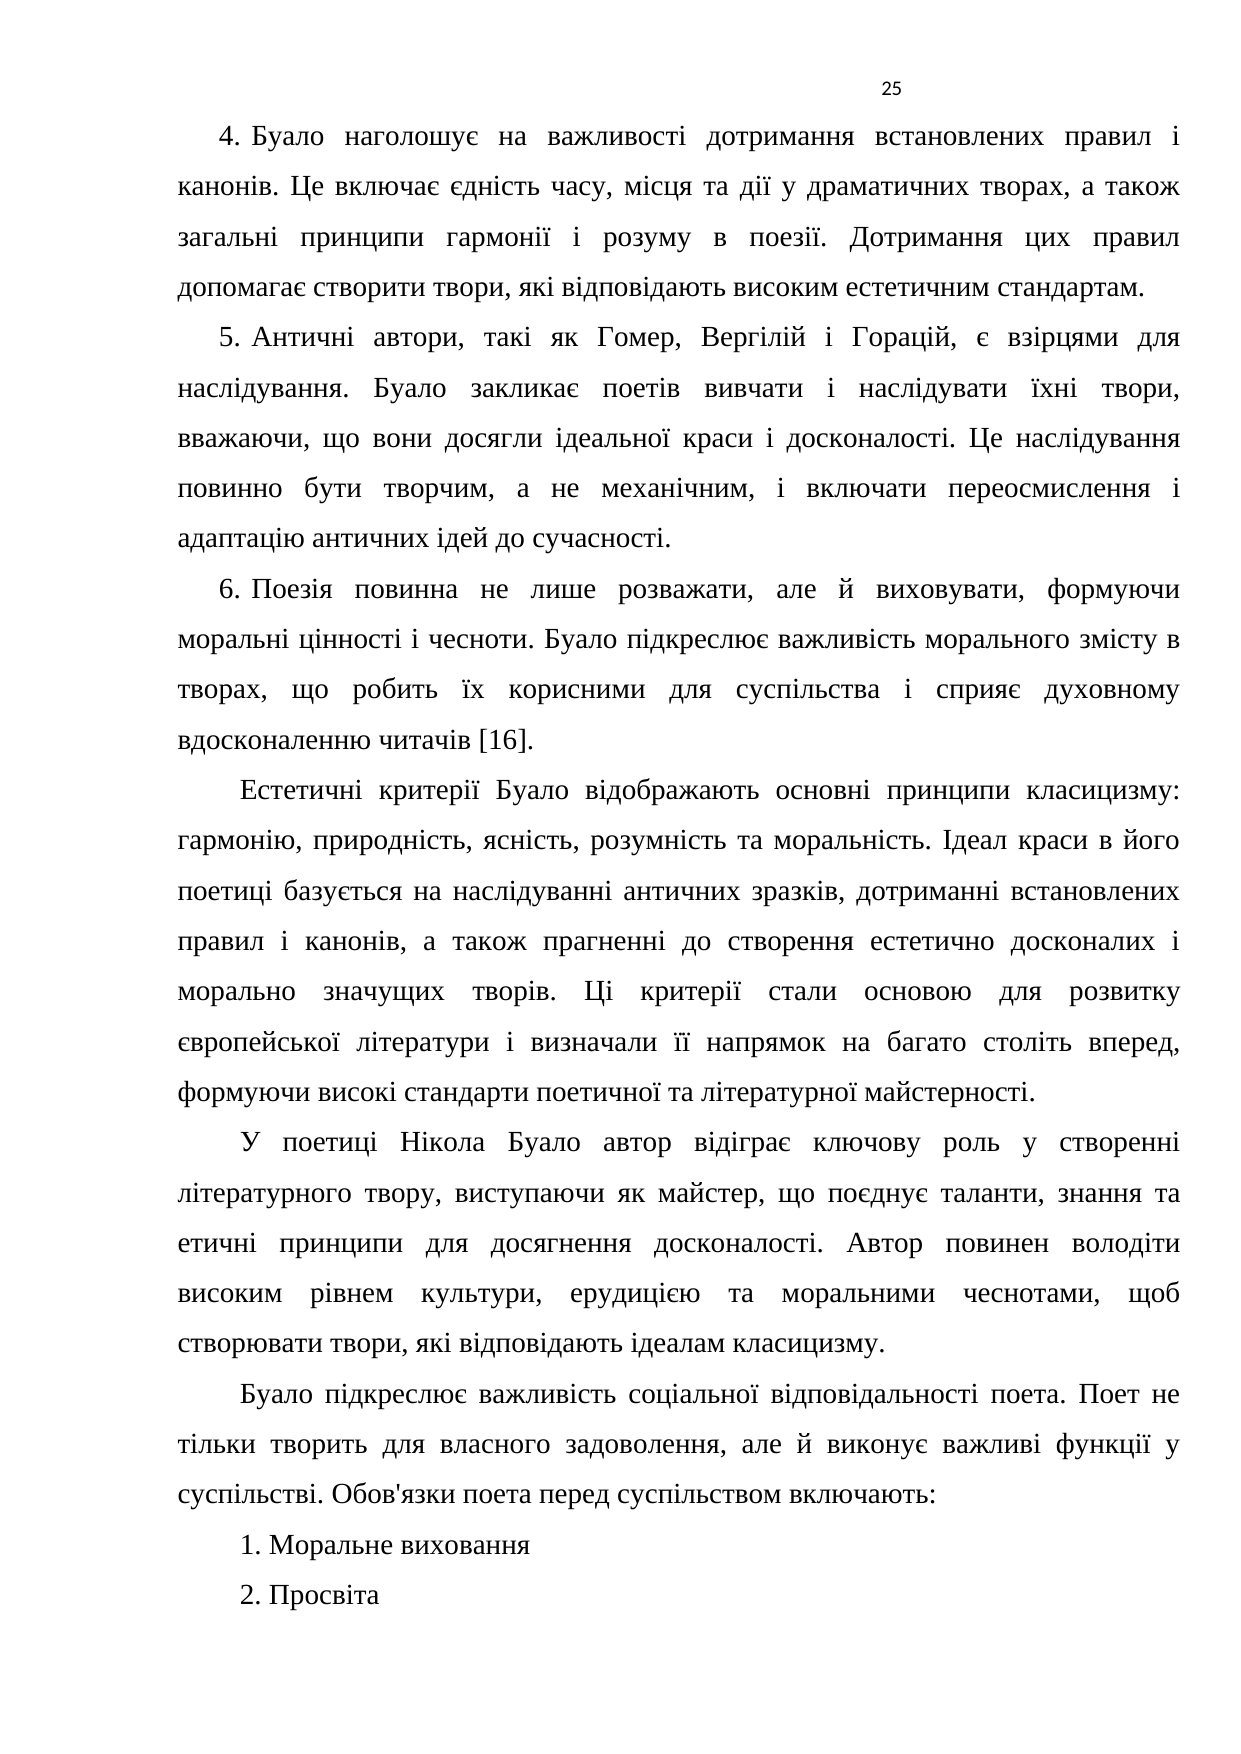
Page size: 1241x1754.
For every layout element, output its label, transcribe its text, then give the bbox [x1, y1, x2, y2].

list Античні автори, такі як Гомер, Вергілій і Горацій, є взірцями для наслідування. Буало закликає поетів вивчати і наслідувати їхні твори, вважаючи, що вони досягли ідеальної краси і досконалості. Це наслідування повинно бути творчим, а не механічним, і включати переосмислення і адаптацію античних ідей до сучасності. [177, 319, 1181, 554]
list Буало наголошує на важливості дотримання встановлених правил і канонів. Це включає єдність часу, місця та дії у драматичних творах, а також загальні принципи гармонії і розуму в поезії. Дотримання цих правил допомагає створити твори, які відповідають високим естетичним стандартам. [177, 118, 1181, 303]
list Поезія повинна не лише розважати, але й виховувати, формуючи моральні цінності і чесноти. Буало підкреслює важливість морального змісту в творах, що робить їх корисними для суспільства і сприяє духовному вдосконаленню читачів [16]. [177, 571, 1181, 755]
text Естетичні критерії Буало відображають основні принципи класицизму: гармонію, природність, ясність, розумність та моральність. Ідеал краси в його поетиці базується на наслідуванні античних зразків, дотриманні встановлених правил і канонів, а також прагненні до створення естетично досконалих і морально значущих творів. Ці критерії стали основою для розвитку європейської літератури і визначали її напрямок на багато століть вперед, формуючи високі стандарти поетичної та літературної майстерності. [177, 772, 1181, 1108]
text Буало підкреслює важливість соціальної відповідальності поета. Поет не тільки творить для власного задоволення, але й виконує важливі функції у суспільстві. Обов'язки поета перед суспільством включають: [177, 1376, 1181, 1510]
text 1. Моральне виховання [177, 1527, 1181, 1560]
text 2. Просвіта [177, 1577, 1181, 1611]
text У поетиці Нікола Буало автор відіграє ключову роль у створенні літературного твору, виступаючи як майстер, що поєднує таланти, знання та етичні принципи для досягнення досконалості. Автор повинен володіти високим рівнем культури, ерудицією та моральними чеснотами, щоб створювати твори, які відповідають ідеалам класицизму. [177, 1124, 1181, 1359]
